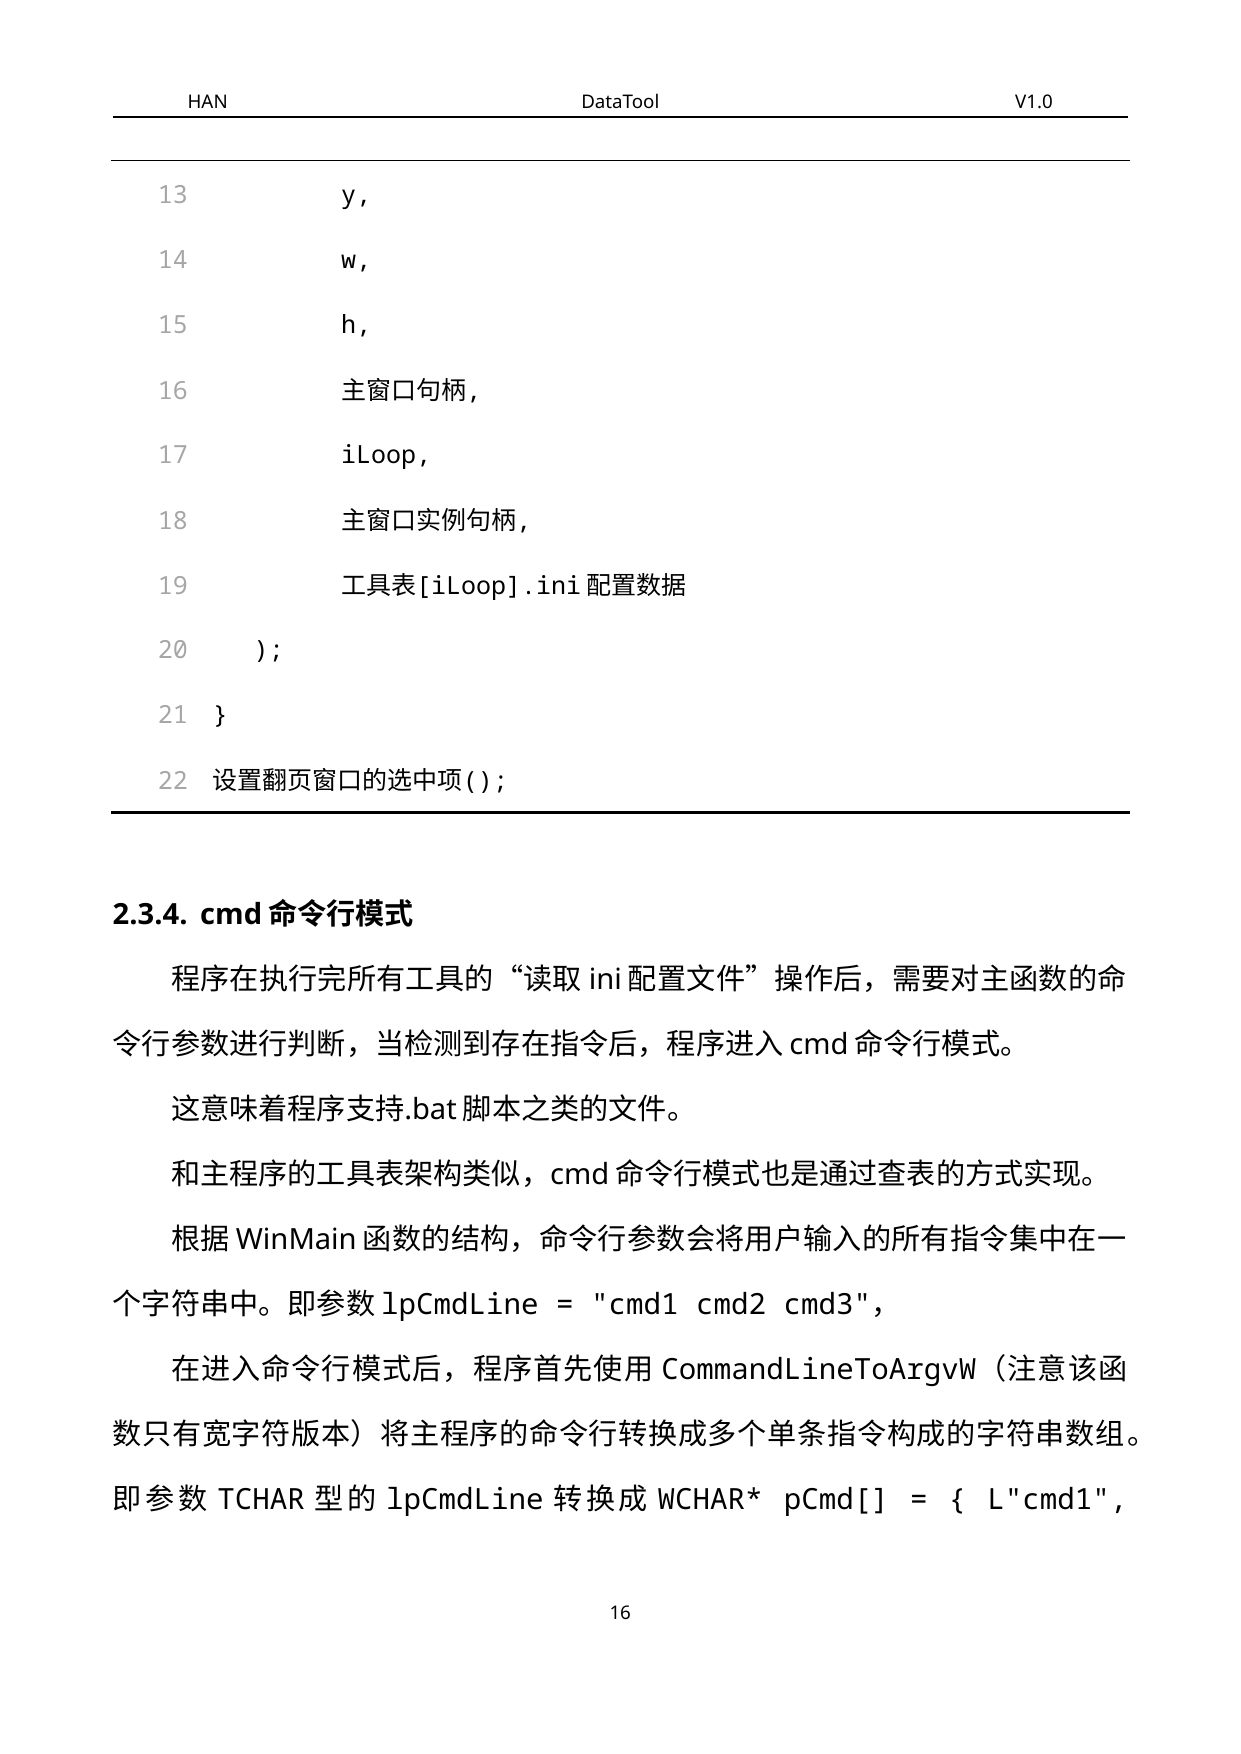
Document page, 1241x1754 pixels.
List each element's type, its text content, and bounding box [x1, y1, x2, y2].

list 程序在执行完所有工具的“读取ini配置文件”操作后，需要对主函数的命令行参数进行判断，当检测到存在指令后，程序进入cmd命令行模式。 [112, 944, 1128, 1074]
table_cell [111, 161, 1129, 811]
list 根据WinMain函数的结构，命令行参数会将用户输入的所有指令集中在一个字符串中。即参数lpCmdLine = "cmd1 cmd2 cmd3"， [112, 1204, 1128, 1334]
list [112, 1334, 1128, 1529]
list cmd命令行模式 [112, 879, 1128, 944]
list 这意味着程序支持.bat脚本之类的文件。 [112, 1074, 1128, 1139]
list 和主程序的工具表架构类似，cmd命令行模式也是通过查表的方式实现。 [112, 1139, 1128, 1204]
